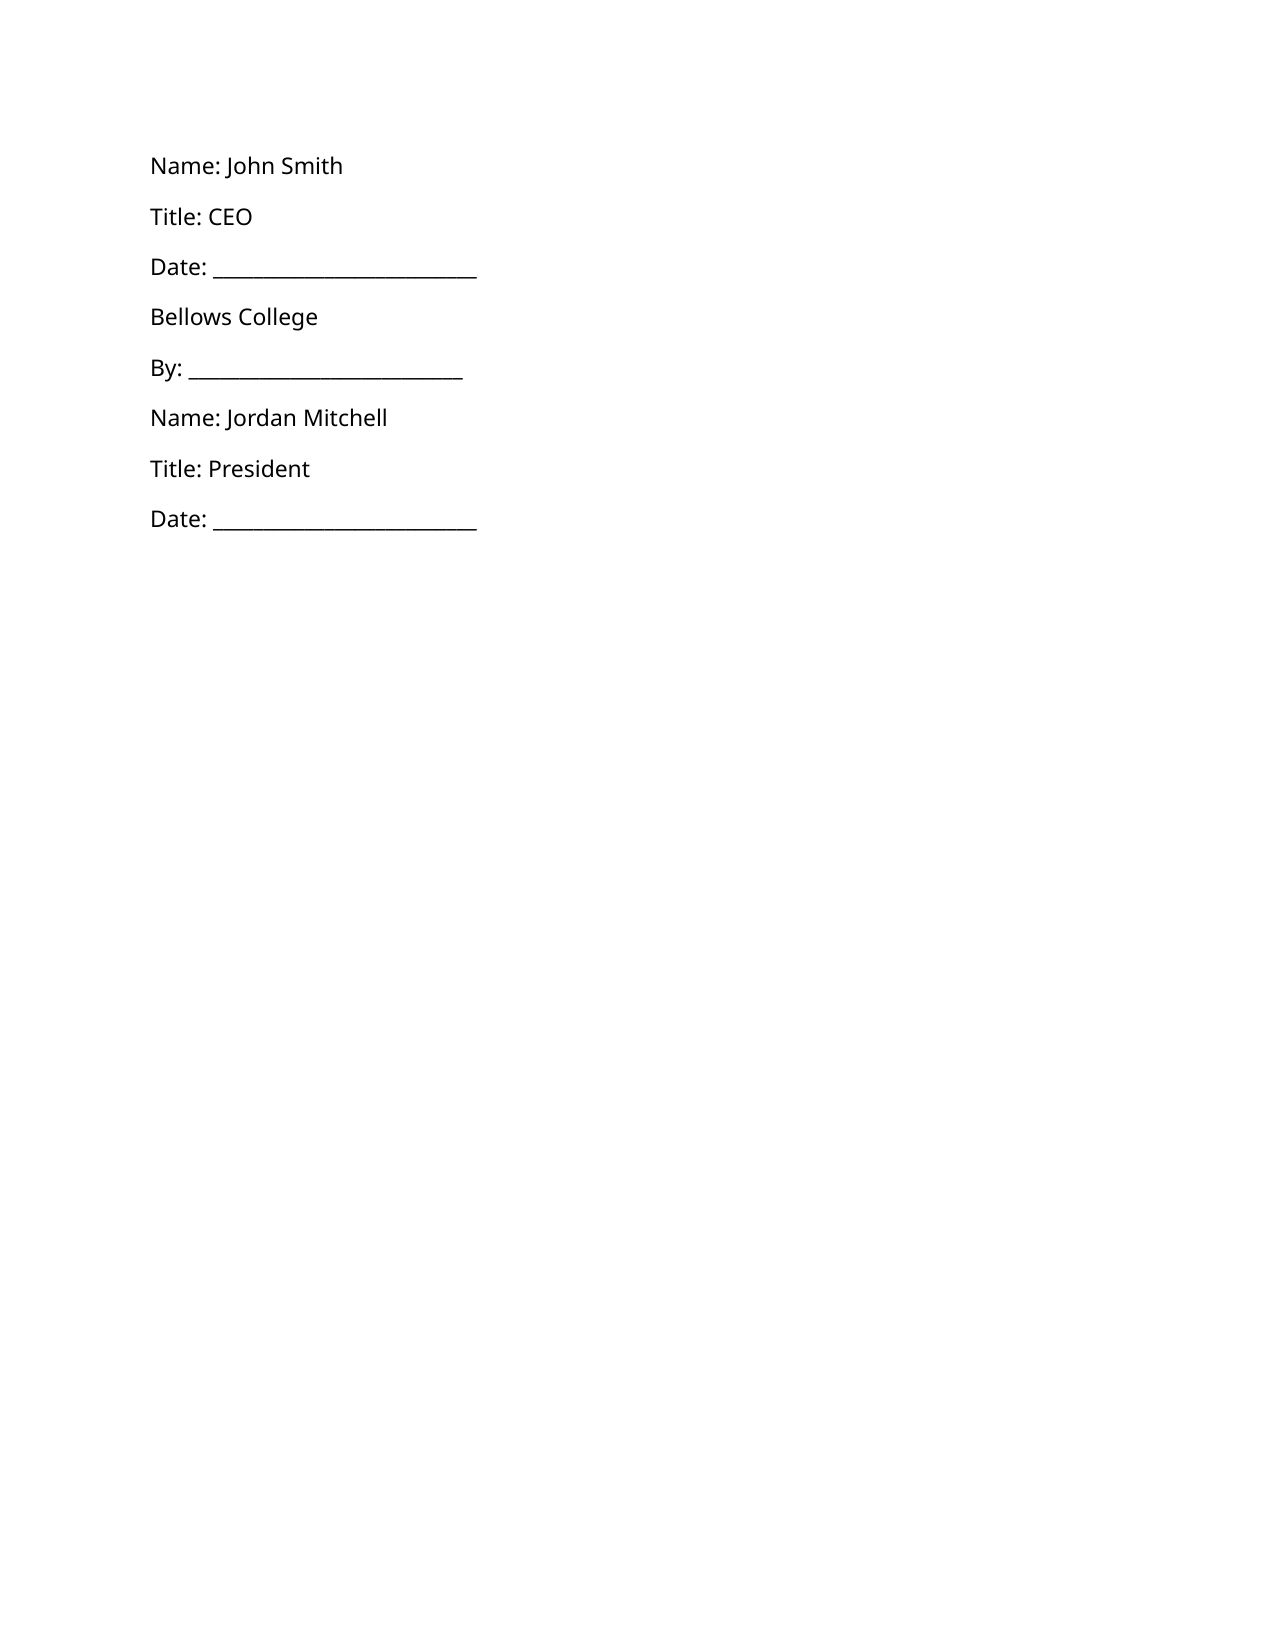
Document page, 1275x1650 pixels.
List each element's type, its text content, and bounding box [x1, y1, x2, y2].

text Bellows College [150, 301, 1125, 332]
text Name: John Smith [150, 150, 1125, 181]
text Title: CEO [150, 200, 1125, 232]
text Name: Jordan Mitchell [150, 402, 1125, 433]
text Date: __________________________ [150, 503, 1125, 534]
text By: ___________________________ [150, 352, 1125, 383]
text Date: __________________________ [150, 251, 1125, 282]
text Title: President [150, 452, 1125, 484]
